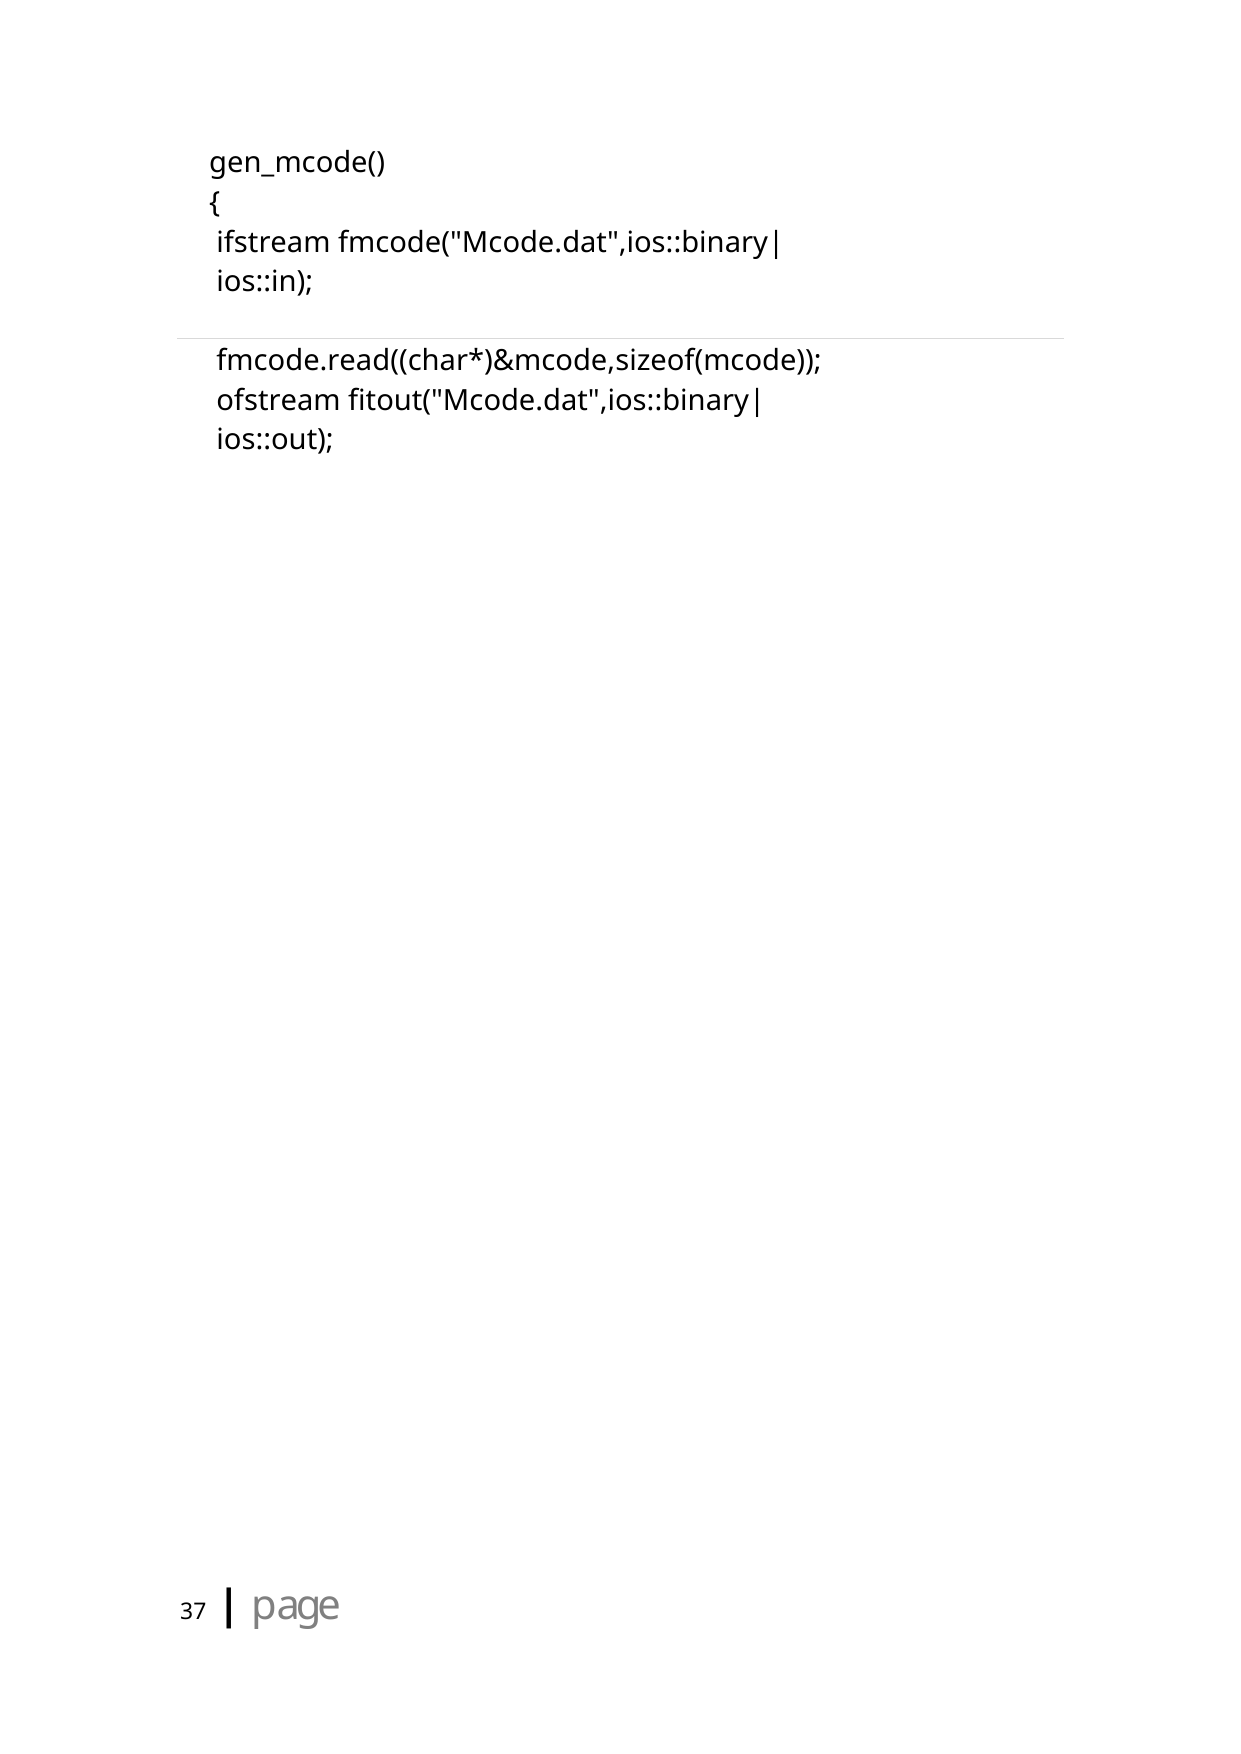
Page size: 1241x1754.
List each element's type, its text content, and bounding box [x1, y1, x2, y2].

text ifstream fmcode("Mcode.dat",ios::binary|ios::in); fmcode.read((char*)&mcode,sizeof(mcode)); ofstream fitout("Mcode.dat",ios::binary|ios::out); [216, 221, 850, 338]
text { [209, 181, 1076, 221]
text ifstream fmcode("Mcode.dat",ios::binary|ios::in); fmcode.read((char*)&mcode,sizeof(mcode)); ofstream fitout("Mcode.dat",ios::binary|ios::out); [216, 339, 850, 458]
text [209, 142, 444, 181]
